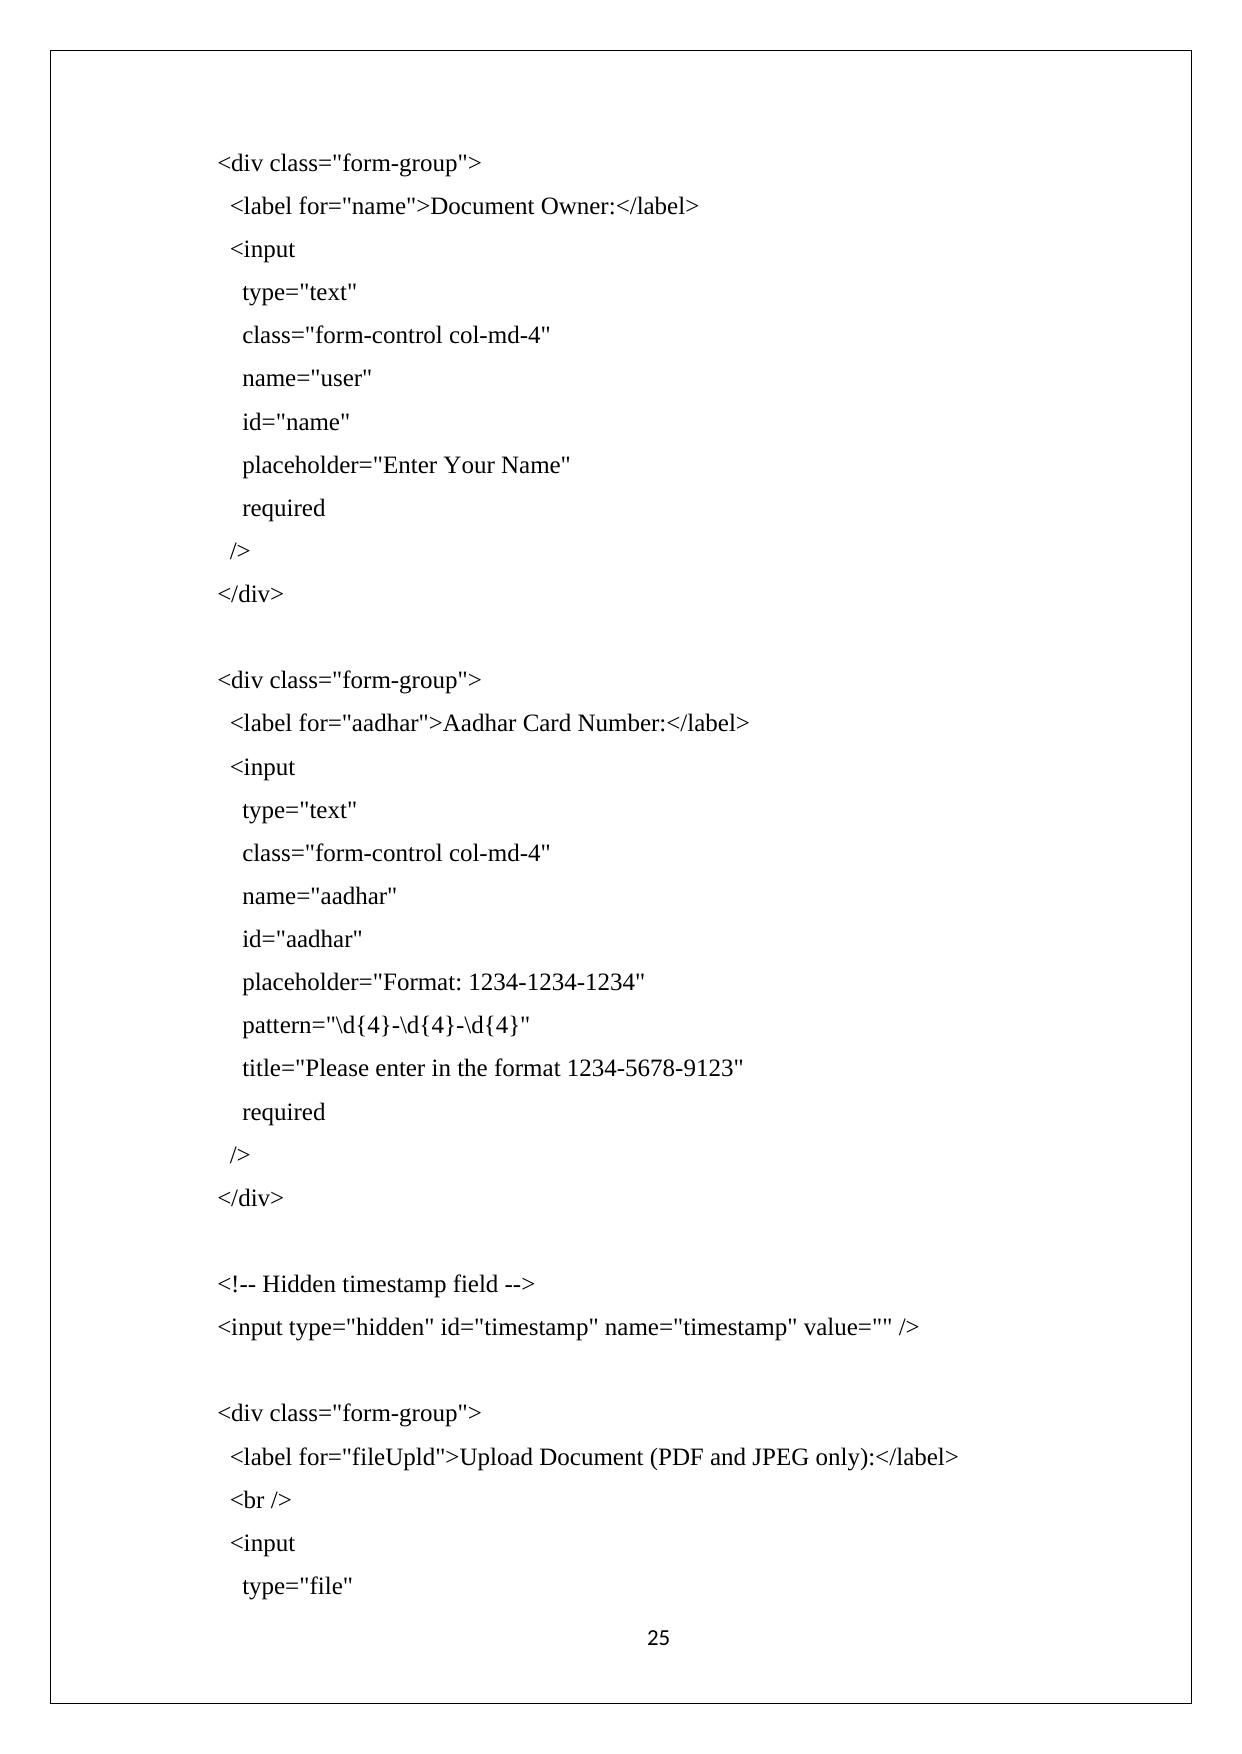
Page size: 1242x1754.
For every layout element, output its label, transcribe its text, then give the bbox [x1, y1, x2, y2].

text type="text" [167, 277, 1068, 306]
text class="form-control col-md-4" [167, 320, 1068, 349]
text <label for="fileUpld">Upload Document (PDF and JPEG only):</label> [167, 1442, 1068, 1470]
text id="name" [167, 407, 1068, 435]
text placeholder="Enter Your Name" [167, 450, 1068, 478]
text <div class="form-group"> [167, 148, 1068, 177]
text /> [167, 1140, 1068, 1168]
text </div> [167, 1183, 1068, 1212]
text class="form-control col-md-4" [167, 838, 1068, 867]
text <label for="name">Document Owner:</label> [167, 191, 1068, 220]
text <label for="aadhar">Aadhar Card Number:</label> [167, 708, 1068, 737]
text <input [167, 752, 1068, 780]
text pattern="\d{4}-\d{4}-\d{4}" [167, 1010, 1068, 1039]
text <input type="hidden" id="timestamp" name="timestamp" value="" /> [167, 1312, 1068, 1341]
text name="aadhar" [167, 881, 1068, 910]
text /> [167, 536, 1068, 565]
text <div class="form-group"> [167, 1398, 1068, 1427]
text </div> [167, 579, 1068, 608]
text <!-- Hidden timestamp field --> [167, 1269, 1068, 1298]
text id="aadhar" [167, 924, 1068, 953]
text type="file" [167, 1571, 1068, 1600]
text <div class="form-group"> [167, 665, 1068, 694]
text required [167, 493, 1068, 522]
text <input [167, 234, 1068, 263]
text placeholder="Format: 1234-1234-1234" [167, 967, 1068, 996]
text <input [167, 1528, 1068, 1557]
text <br /> [167, 1485, 1068, 1513]
text required [167, 1097, 1068, 1125]
text title="Please enter in the format 1234-5678-9123" [167, 1053, 1068, 1082]
text type="text" [167, 795, 1068, 823]
text name="user" [167, 363, 1068, 392]
